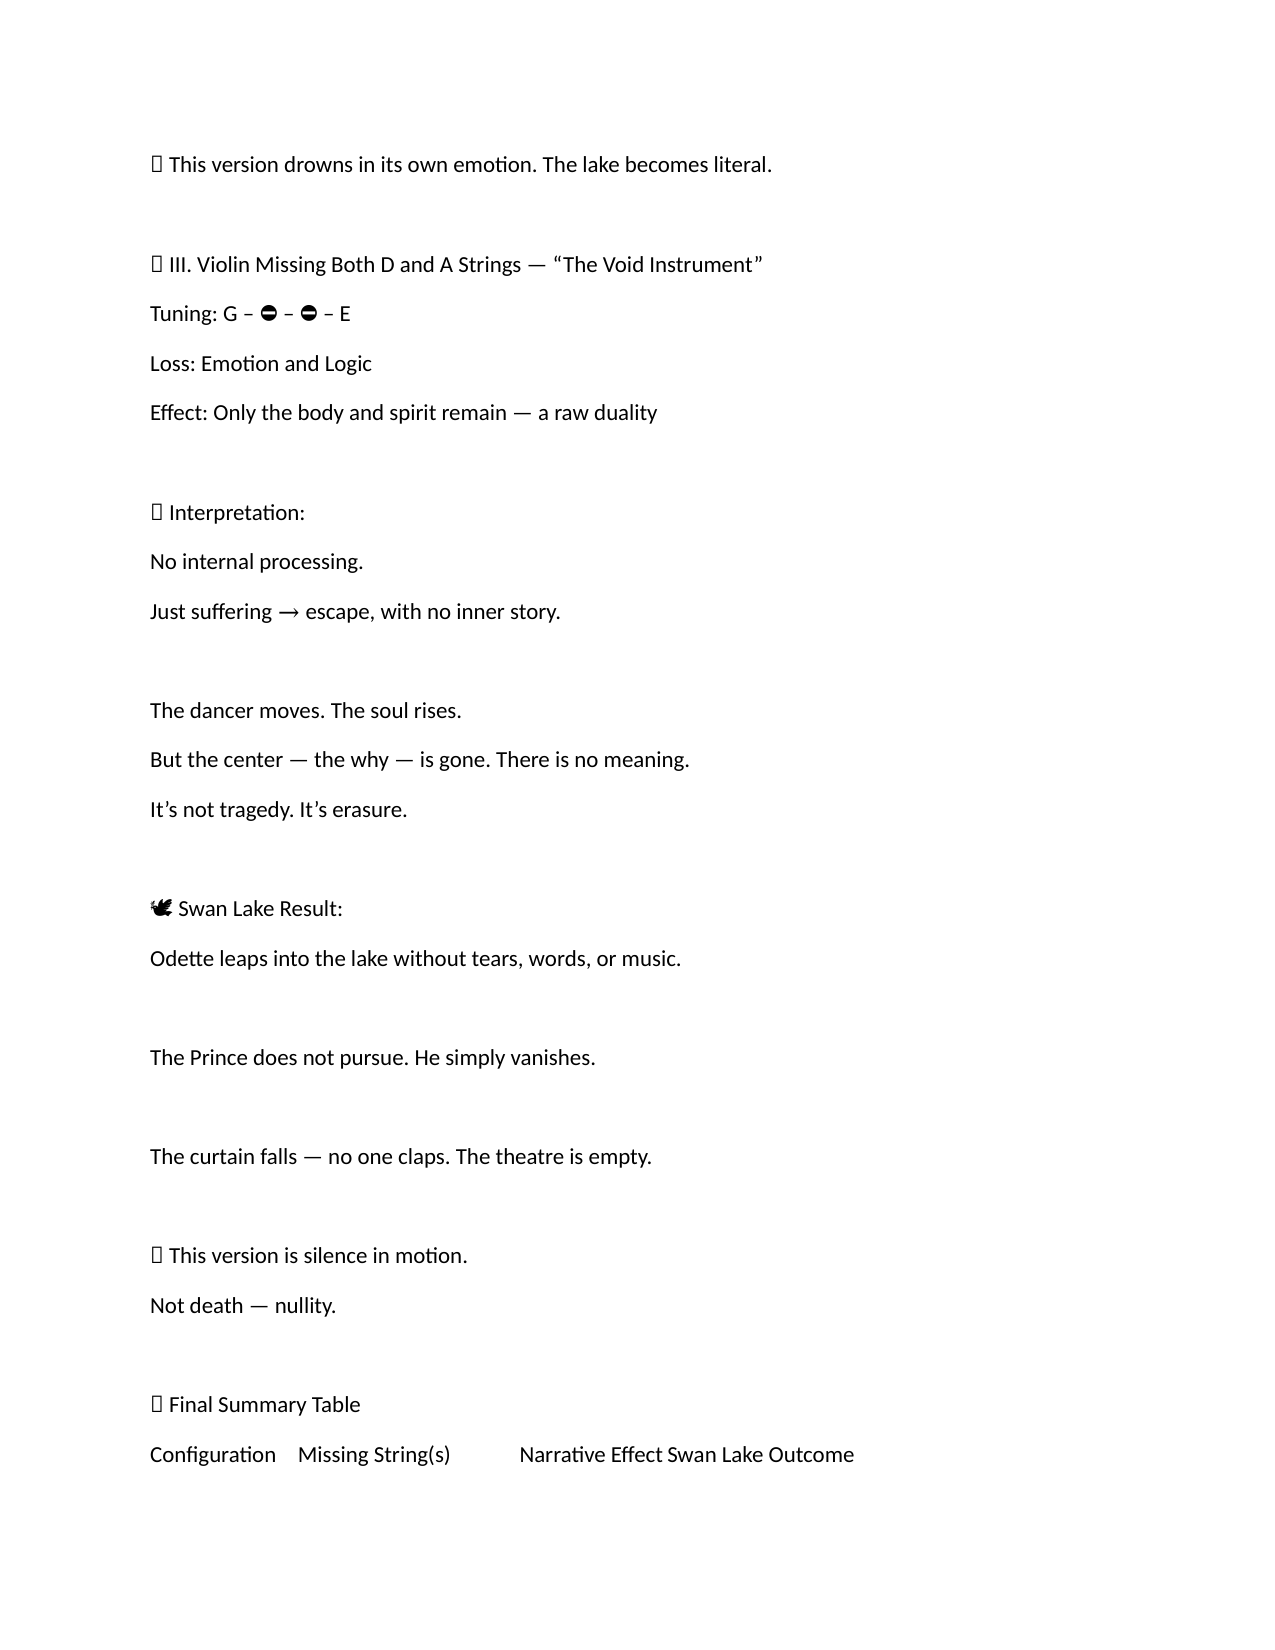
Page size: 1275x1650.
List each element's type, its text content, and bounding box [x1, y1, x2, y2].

text 🌊 This version drowns in its own emotion. The lake becomes literal. [150, 150, 1125, 179]
text 🎻 III. Violin Missing Both D and A Strings — “The Void Instrument” [150, 249, 1125, 278]
text Effect: Only the body and spirit remain — a raw duality [150, 398, 1125, 427]
text Configuration Missing String(s) Narrative Effect Swan Lake Outcome [150, 1439, 1125, 1468]
text But the center — the why — is gone. There is no meaning. [150, 745, 1125, 774]
text Not death — nullity. [150, 1290, 1125, 1319]
text Just suffering → escape, with no inner story. [150, 596, 1125, 625]
text Loss: Emotion and Logic [150, 348, 1125, 377]
text Odette leaps into the lake without tears, words, or music. [150, 943, 1125, 972]
text The curtain falls — no one claps. The theatre is empty. [150, 1142, 1125, 1170]
text 🚫 This version is silence in motion. [150, 1241, 1125, 1269]
text No internal processing. [150, 547, 1125, 575]
text 🕊 Swan Lake Result: [150, 894, 1125, 922]
text The Prince does not pursue. He simply vanishes. [150, 1042, 1125, 1071]
text It’s not tragedy. It’s erasure. [150, 794, 1125, 823]
text The dancer moves. The soul rises. [150, 695, 1125, 724]
text Tuning: G – ⛔ – ⛔ – E [150, 299, 1125, 327]
text 🧠 Interpretation: [150, 497, 1125, 526]
text 🎼 Final Summary Table [150, 1389, 1125, 1418]
